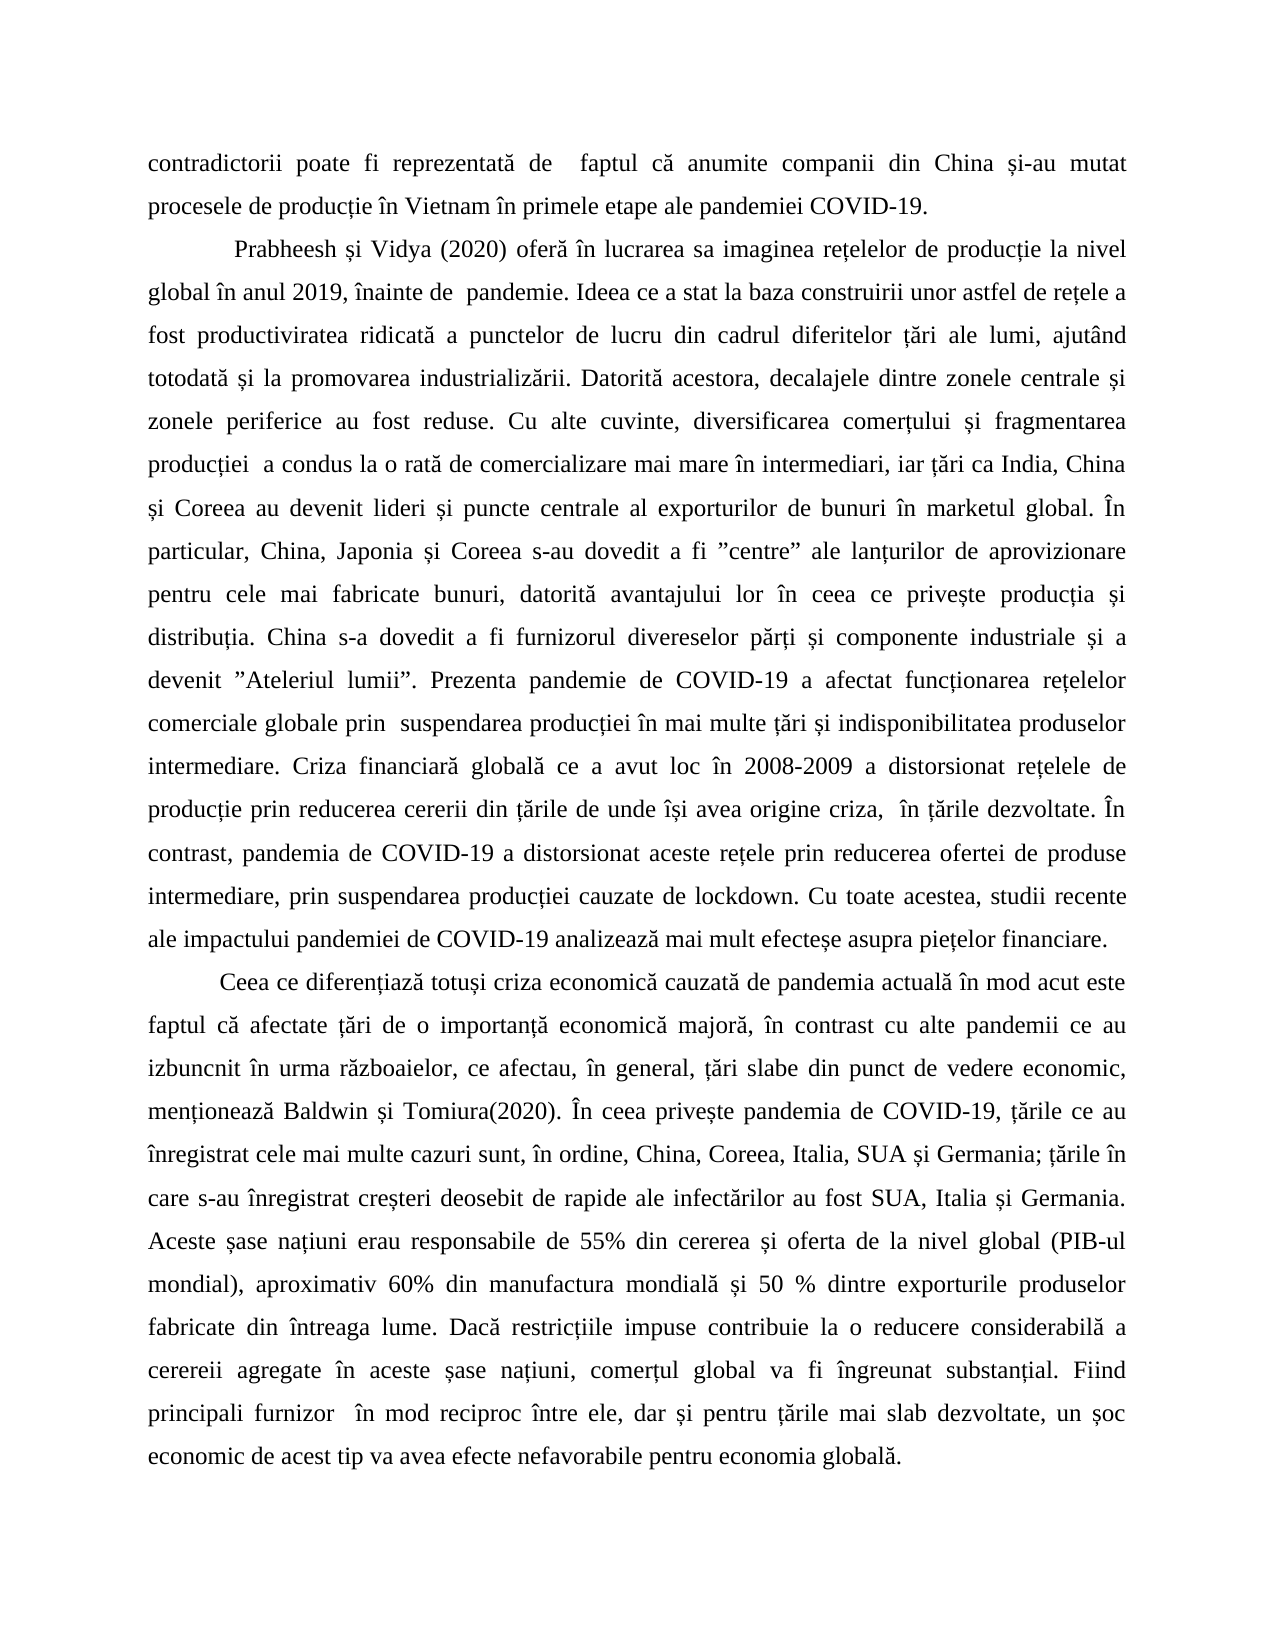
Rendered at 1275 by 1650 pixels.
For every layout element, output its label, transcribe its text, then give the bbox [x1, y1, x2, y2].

text Ceea ce diferențiază totuși criza economică cauzată de pandemia actuală în mod acut este faptul că afectate țări de o importanță economică majoră, în contrast cu alte pandemii ce au izbuncnit în urma războaielor, ce afectau, în general, țări slabe din punct de vedere economic, menționează Baldwin și Tomiura(2020). În ceea privește pandemia de COVID-19, țările ce au înregistrat cele mai multe cazuri sunt, în ordine, China, Coreea, Italia, SUA și Germania; țările în care s-au înregistrat creșteri deosebit de rapide ale infectărilor au fost SUA, Italia și Germania. Aceste șase națiuni erau responsabile de 55% din cererea și oferta de la nivel global (PIB-ul mondial), aproximativ 60% din manufactura mondială și 50 % dintre exporturile produselor fabricate din întreaga lume. Dacă restricțiile impuse contribuie la o reducere considerabilă a cerereii agregate în aceste șase națiuni, comerțul global va fi îngreunat substanțial. Fiind principali furnizor în mod reciproc între ele, dar și pentru țările mai slab dezvoltate, un șoc economic de acest tip va avea efecte nefavorabile pentru economia globală. [148, 967, 1127, 1470]
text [148, 148, 1127, 219]
text Prabheesh și Vidya (2020) oferă în lucrarea sa imaginea rețelelor de producție la nivel global în anul 2019, înainte de pandemie. Ideea ce a stat la baza construirii unor astfel de rețele a fost productiviratea ridicată a punctelor de lucru din cadrul diferitelor țări ale lumi, ajutând totodată și la promovarea industrializării. Datorită acestora, decalajele dintre zonele centrale și zonele periferice au fost reduse. Cu alte cuvinte, diversificarea comerțului și fragmentarea producției a condus la o rată de comercializare mai mare în intermediari, iar țări ca India, China și Coreea au devenit lideri și puncte centrale al exporturilor de bunuri în marketul global. În particular, China, Japonia și Coreea s-au dovedit a fi ”centre” ale lanțurilor de aprovizionare pentru cele mai fabricate bunuri, datorită avantajului lor în ceea ce privește producția și distribuția. China s-a dovedit a fi furnizorul divereselor părți și componente industriale și a devenit ”Ateleriul lumii”. Prezenta pandemie de COVID-19 a afectat funcționarea rețelelor comerciale globale prin suspendarea producției în mai multe țări și indisponibilitatea produselor intermediare. Criza financiară globală ce a avut loc în 2008-2009 a distorsionat rețelele de producție prin reducerea cererii din țările de unde își avea origine criza, în țările dezvoltate. În contrast, pandemia de COVID-19 a distorsionat aceste rețele prin reducerea ofertei de produse intermediare, prin suspendarea producției cauzate de lockdown. Cu toate acestea, studii recente ale impactului pandemiei de COVID-19 analizează mai mult efecteșe asupra piețelor financiare. [148, 234, 1127, 953]
